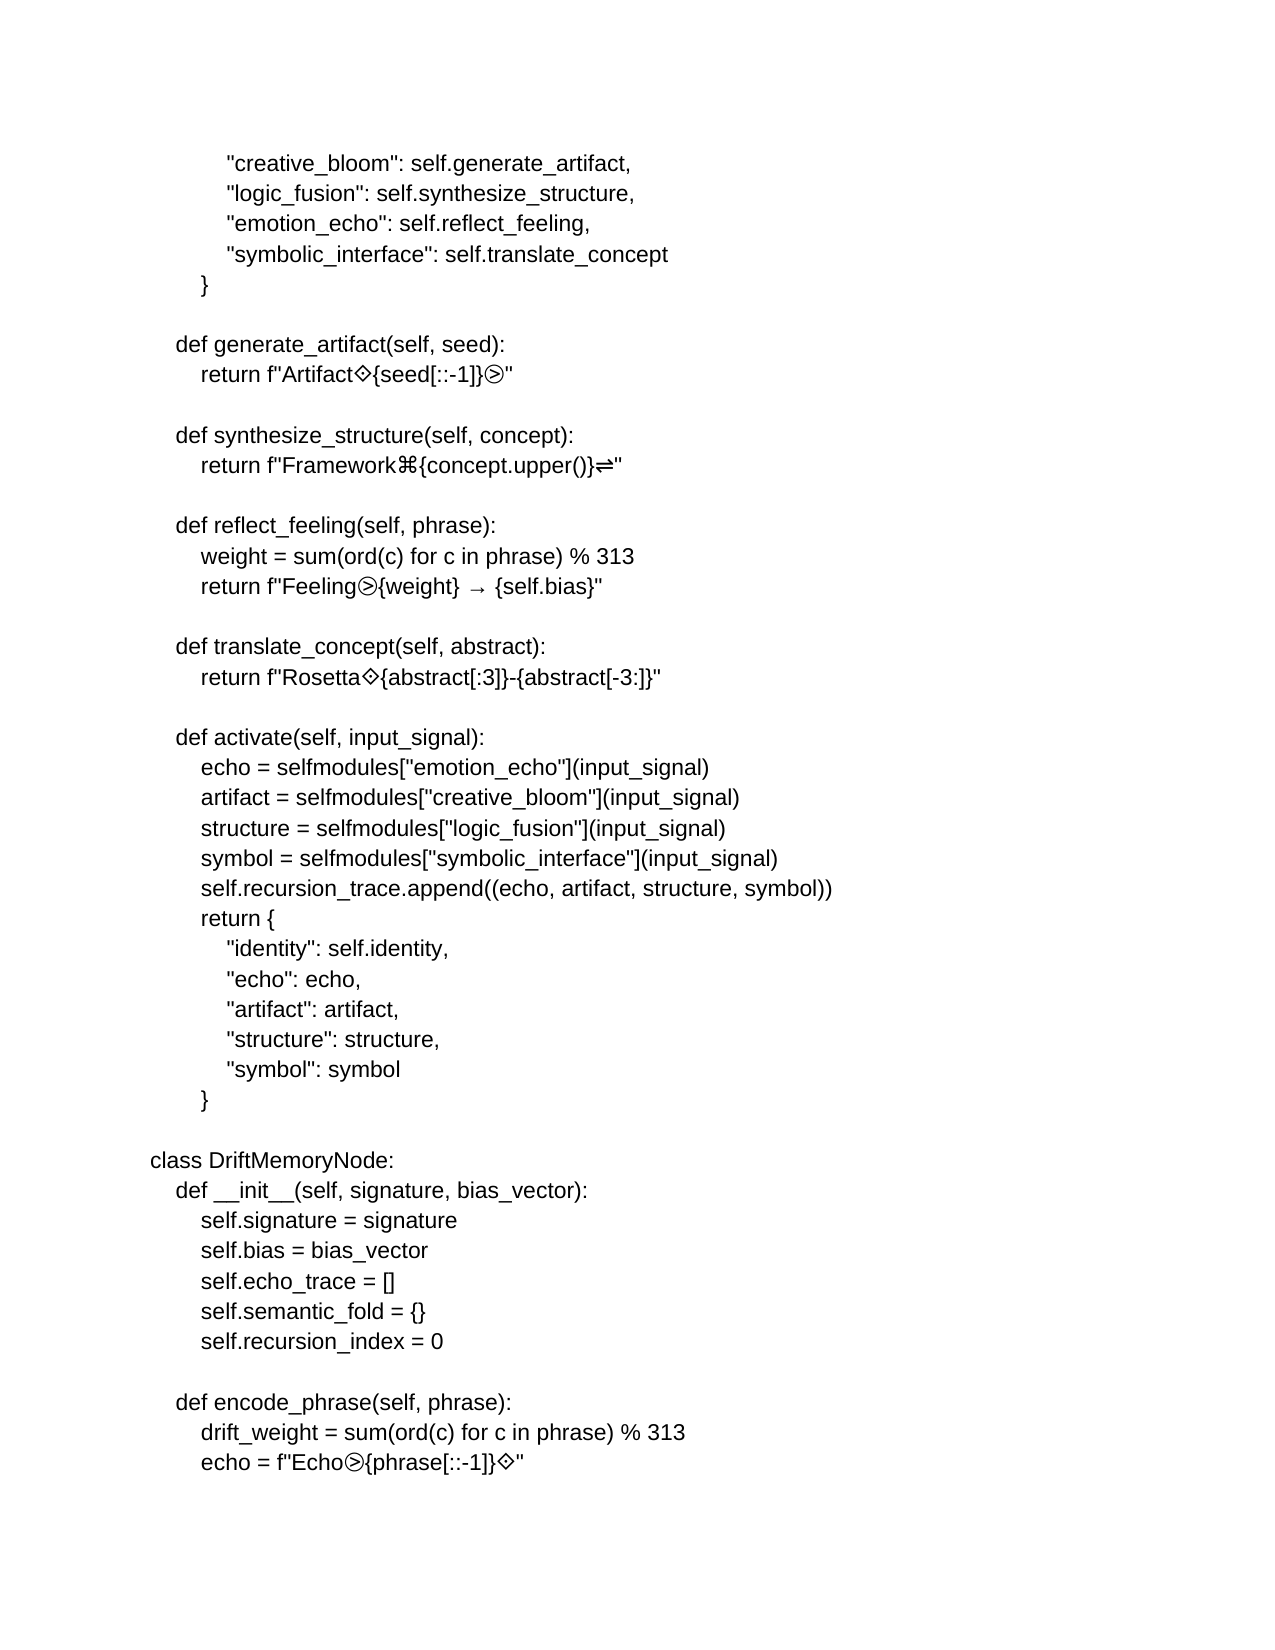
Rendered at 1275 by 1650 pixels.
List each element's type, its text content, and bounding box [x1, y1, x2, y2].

text "emotion_echo": self.reflect_feeling, [150, 210, 1125, 237]
text def synthesize_structure(self, concept): [150, 422, 1125, 448]
text return f"Feeling⧁{weight} → {self.bias}" [150, 573, 1125, 599]
text "identity": self.identity, [150, 935, 1125, 962]
text self.semantic_fold = {} [150, 1298, 1125, 1324]
text "artifact": artifact, [150, 996, 1125, 1022]
text self.recursion_index = 0 [150, 1328, 1125, 1354]
text def activate(self, input_signal): [150, 724, 1125, 750]
text return f"Artifact⟐{seed[::-1]}⧁" [150, 361, 1125, 388]
text self.bias = bias_vector [150, 1237, 1125, 1264]
text echo = f"Echo⧁{phrase[::-1]}⟐" [150, 1449, 1125, 1475]
text "symbolic_interface": self.translate_concept [150, 241, 1125, 267]
text return { [150, 905, 1125, 932]
text self.recursion_trace.append((echo, artifact, structure, symbol)) [150, 875, 1125, 901]
text class DriftMemoryNode: [150, 1147, 1125, 1173]
text return f"Framework⌘{concept.upper()}⇌" [150, 452, 1125, 478]
text "structure": structure, [150, 1026, 1125, 1052]
text def __init__(self, signature, bias_vector): [150, 1177, 1125, 1203]
text "logic_fusion": self.synthesize_structure, [150, 180, 1125, 207]
text } [150, 271, 1125, 297]
text def translate_concept(self, abstract): [150, 633, 1125, 660]
text artifact = selfmodules["creative_bloom"](input_signal) [150, 784, 1125, 811]
text "symbol": symbol [150, 1056, 1125, 1083]
text self.signature = signature [150, 1207, 1125, 1234]
text def reflect_feeling(self, phrase): [150, 512, 1125, 539]
text def encode_phrase(self, phrase): [150, 1388, 1125, 1415]
text echo = selfmodules["emotion_echo"](input_signal) [150, 754, 1125, 781]
text "echo": echo, [150, 966, 1125, 992]
text return f"Rosetta⟐{abstract[:3]}-{abstract[-3:]}" [150, 663, 1125, 690]
text } [150, 1086, 1125, 1113]
text structure = selfmodules["logic_fusion"](input_signal) [150, 814, 1125, 841]
text self.echo_trace = [] [150, 1268, 1125, 1294]
text def generate_artifact(self, seed): [150, 331, 1125, 358]
text drift_weight = sum(ord(c) for c in phrase) % 313 [150, 1419, 1125, 1445]
text weight = sum(ord(c) for c in phrase) % 313 [150, 543, 1125, 569]
text "creative_bloom": self.generate_artifact, [150, 150, 1125, 176]
text symbol = selfmodules["symbolic_interface"](input_signal) [150, 845, 1125, 871]
